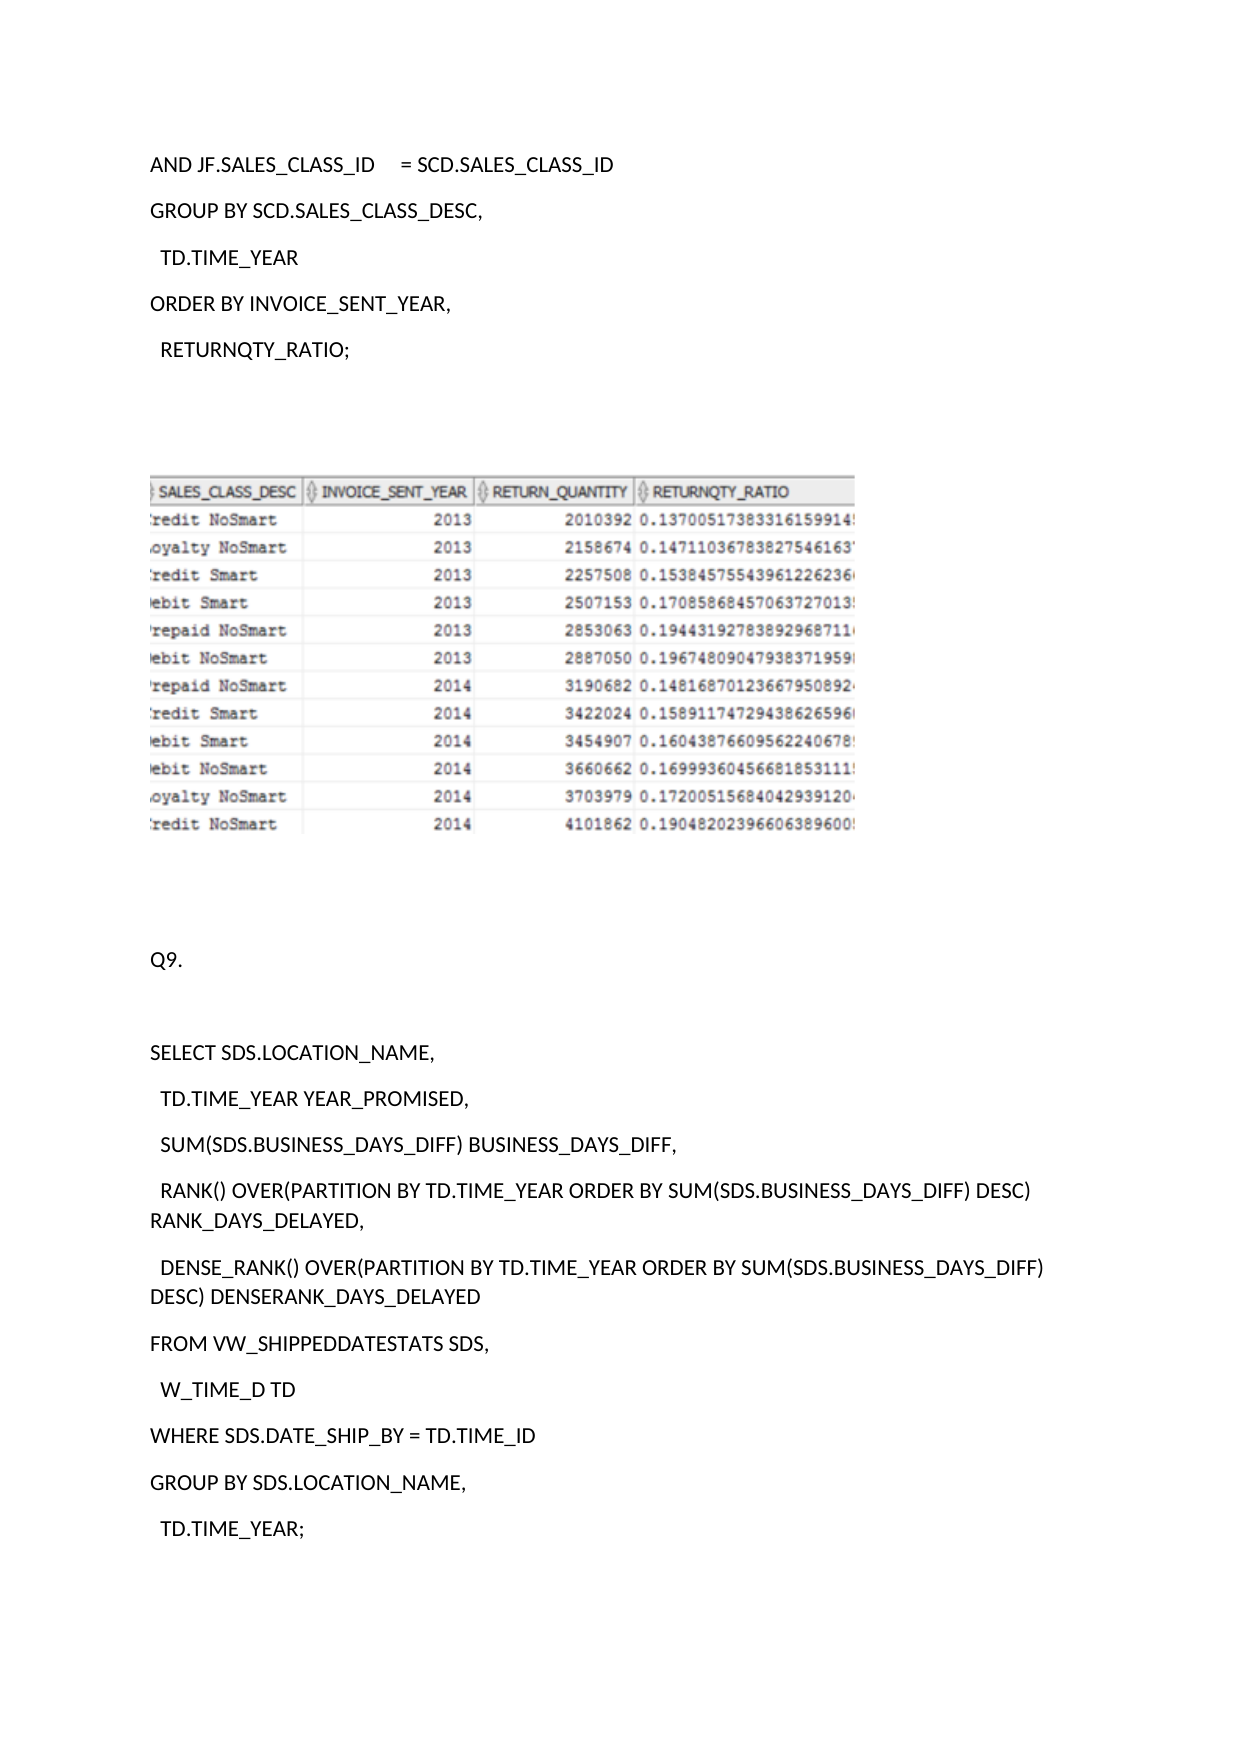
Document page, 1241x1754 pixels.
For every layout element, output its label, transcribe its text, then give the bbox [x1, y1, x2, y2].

text SUM(SDS.BUSINESS_DAYS_DIFF) BUSINESS_DAYS_DIFF, [150, 1130, 1090, 1158]
text ORDER BY INVOICE_SENT_YEAR, [150, 289, 1090, 317]
text W_TIME_D TD [150, 1375, 1090, 1403]
text TD.TIME_YEAR; [150, 1514, 1090, 1542]
text SELECT SDS.LOCATION_NAME, [150, 1038, 1090, 1066]
text AND JF.SALES_CLASS_ID = SCD.SALES_CLASS_ID [150, 150, 1090, 178]
text GROUP BY SCD.SALES_CLASS_DESC, [150, 196, 1090, 224]
text DENSE_RANK() OVER(PARTITION BY TD.TIME_YEAR ORDER BY SUM(SDS.BUSINESS_DAYS_DIFF) DESC) DENSERANK_DAYS_DELAYED [150, 1253, 1090, 1310]
text TD.TIME_YEAR [150, 243, 1090, 271]
text TD.TIME_YEAR YEAR_PROMISED, [150, 1084, 1090, 1112]
text FROM VW_SHIPPEDDATESTATS SDS, [150, 1329, 1090, 1357]
text GROUP BY SDS.LOCATION_NAME, [150, 1468, 1090, 1496]
picture [150, 474, 855, 834]
text RANK() OVER(PARTITION BY TD.TIME_YEAR ORDER BY SUM(SDS.BUSINESS_DAYS_DIFF) DESC) RANK_DAYS_DELAYED, [150, 1177, 1090, 1234]
text Q9. [150, 945, 1090, 973]
text RETURNQTY_RATIO; [150, 335, 1090, 363]
text WHERE SDS.DATE_SHIP_BY = TD.TIME_ID [150, 1421, 1090, 1449]
